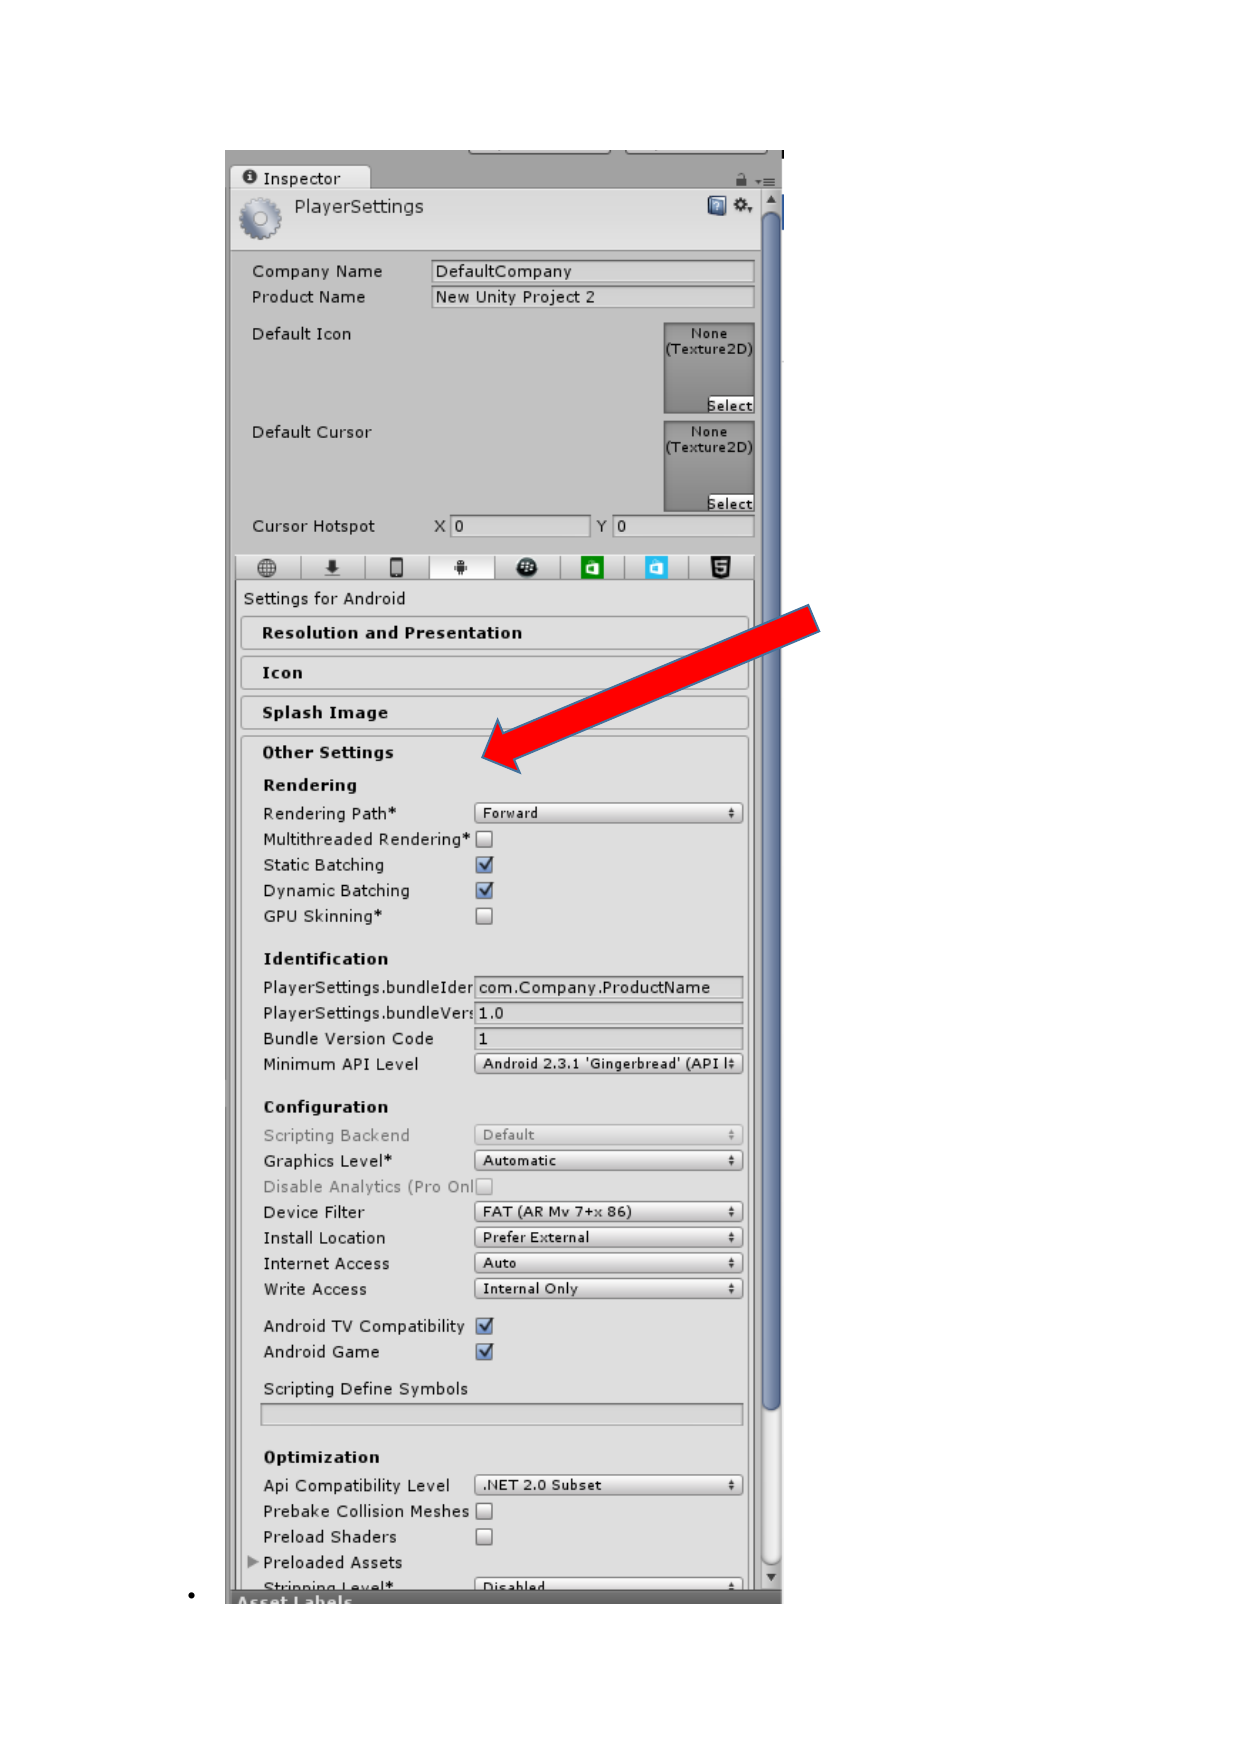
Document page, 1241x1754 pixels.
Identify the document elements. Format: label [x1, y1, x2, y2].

picture [225, 150, 784, 1604]
